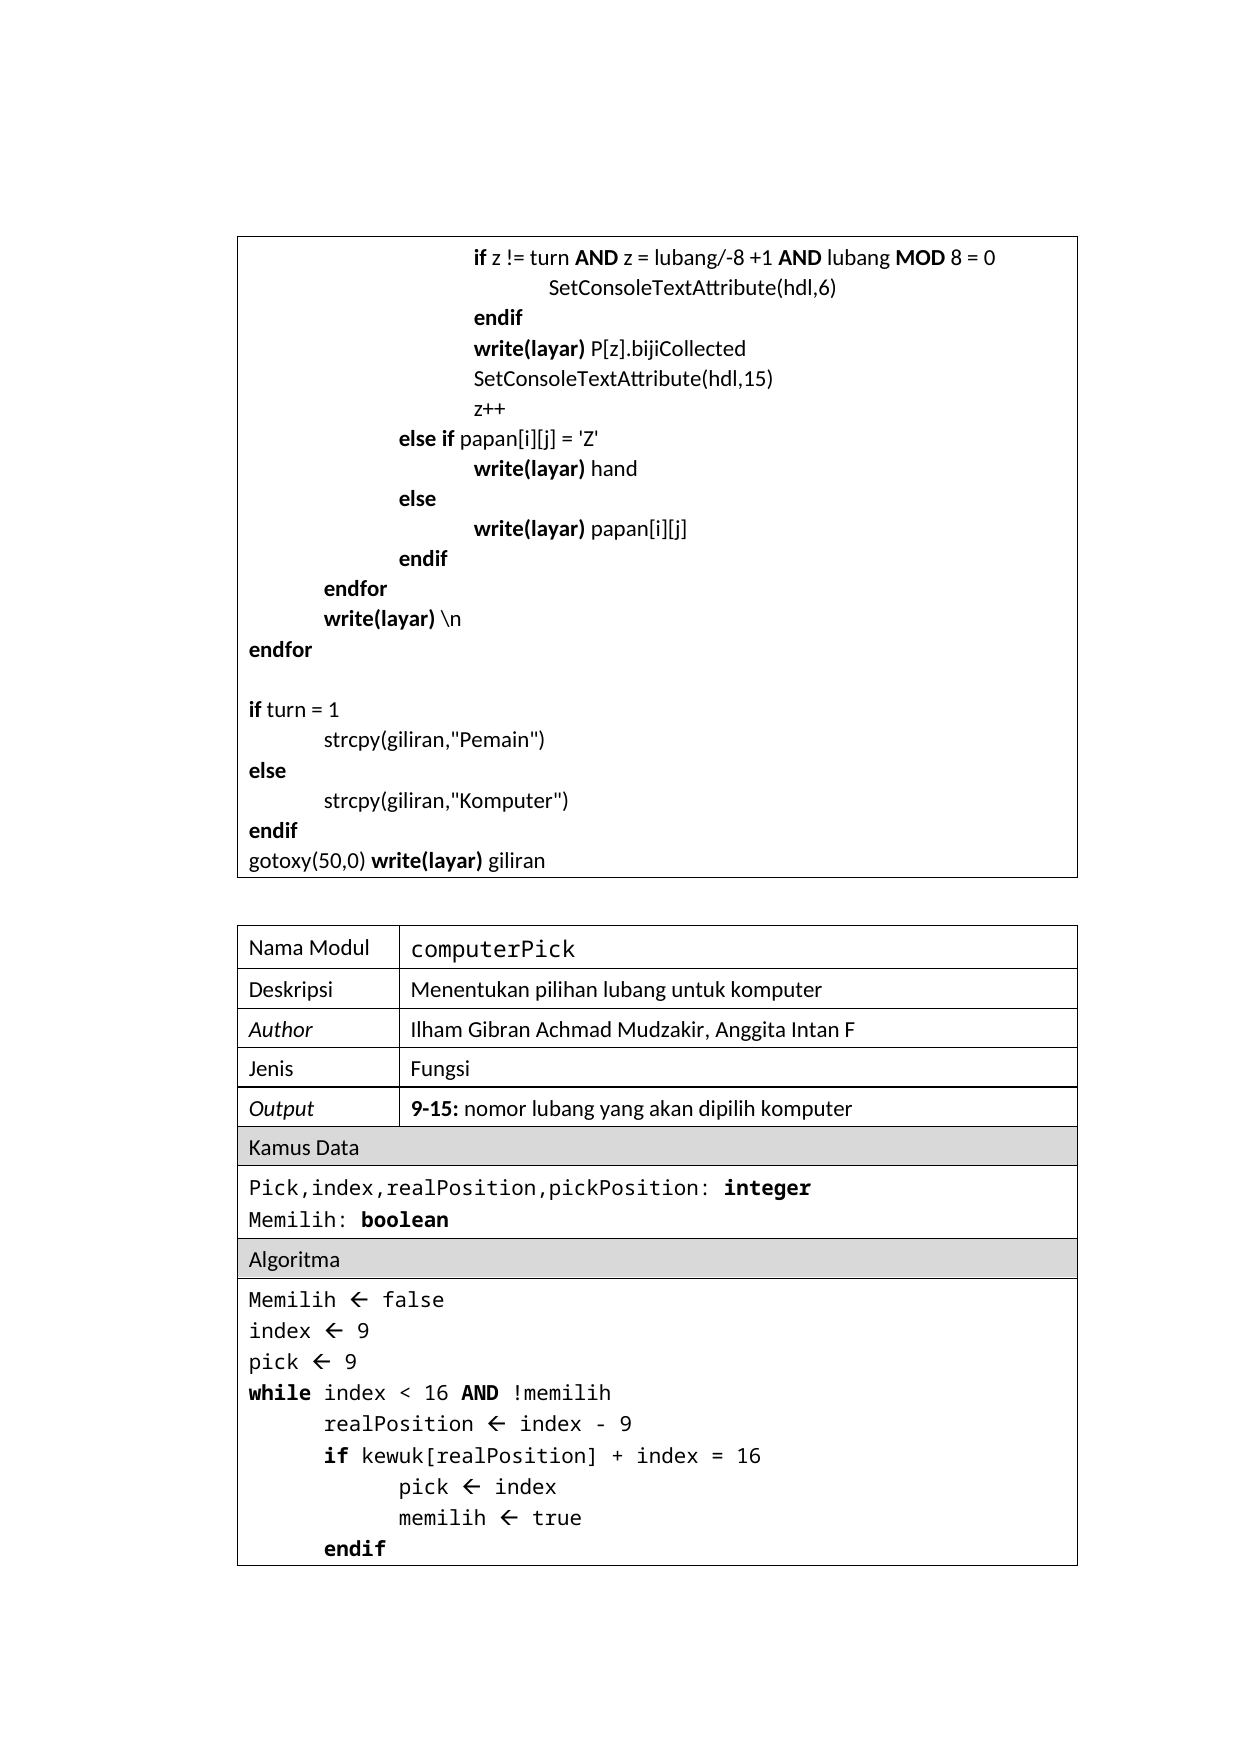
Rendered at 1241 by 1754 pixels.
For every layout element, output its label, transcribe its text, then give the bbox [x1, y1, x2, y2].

table_cell Fungsi [400, 1048, 1077, 1086]
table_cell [238, 1279, 1077, 1565]
table_cell Deskripsi [238, 969, 399, 1007]
table_cell Menentukan pilihan lubang untuk komputer [400, 969, 1077, 1007]
table_header Nama Modul [238, 926, 399, 968]
table_cell Jenis [238, 1048, 399, 1086]
table_cell Algoritma [238, 1239, 1077, 1277]
table_cell Output [238, 1088, 399, 1126]
table_cell Ilham Gibran Achmad Mudzakir, Anggita Intan F [400, 1009, 1077, 1047]
table_cell Kamus Data [238, 1127, 1077, 1165]
table_cell Pick,index,realPosition,pickPosition: integer Memilih: boolean [238, 1166, 1077, 1238]
table_cell 9-15: nomor lubang yang akan dipilih komputer [400, 1088, 1077, 1126]
table_header computerPick [400, 926, 1077, 968]
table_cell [238, 237, 1077, 877]
table_cell Author [238, 1009, 399, 1047]
